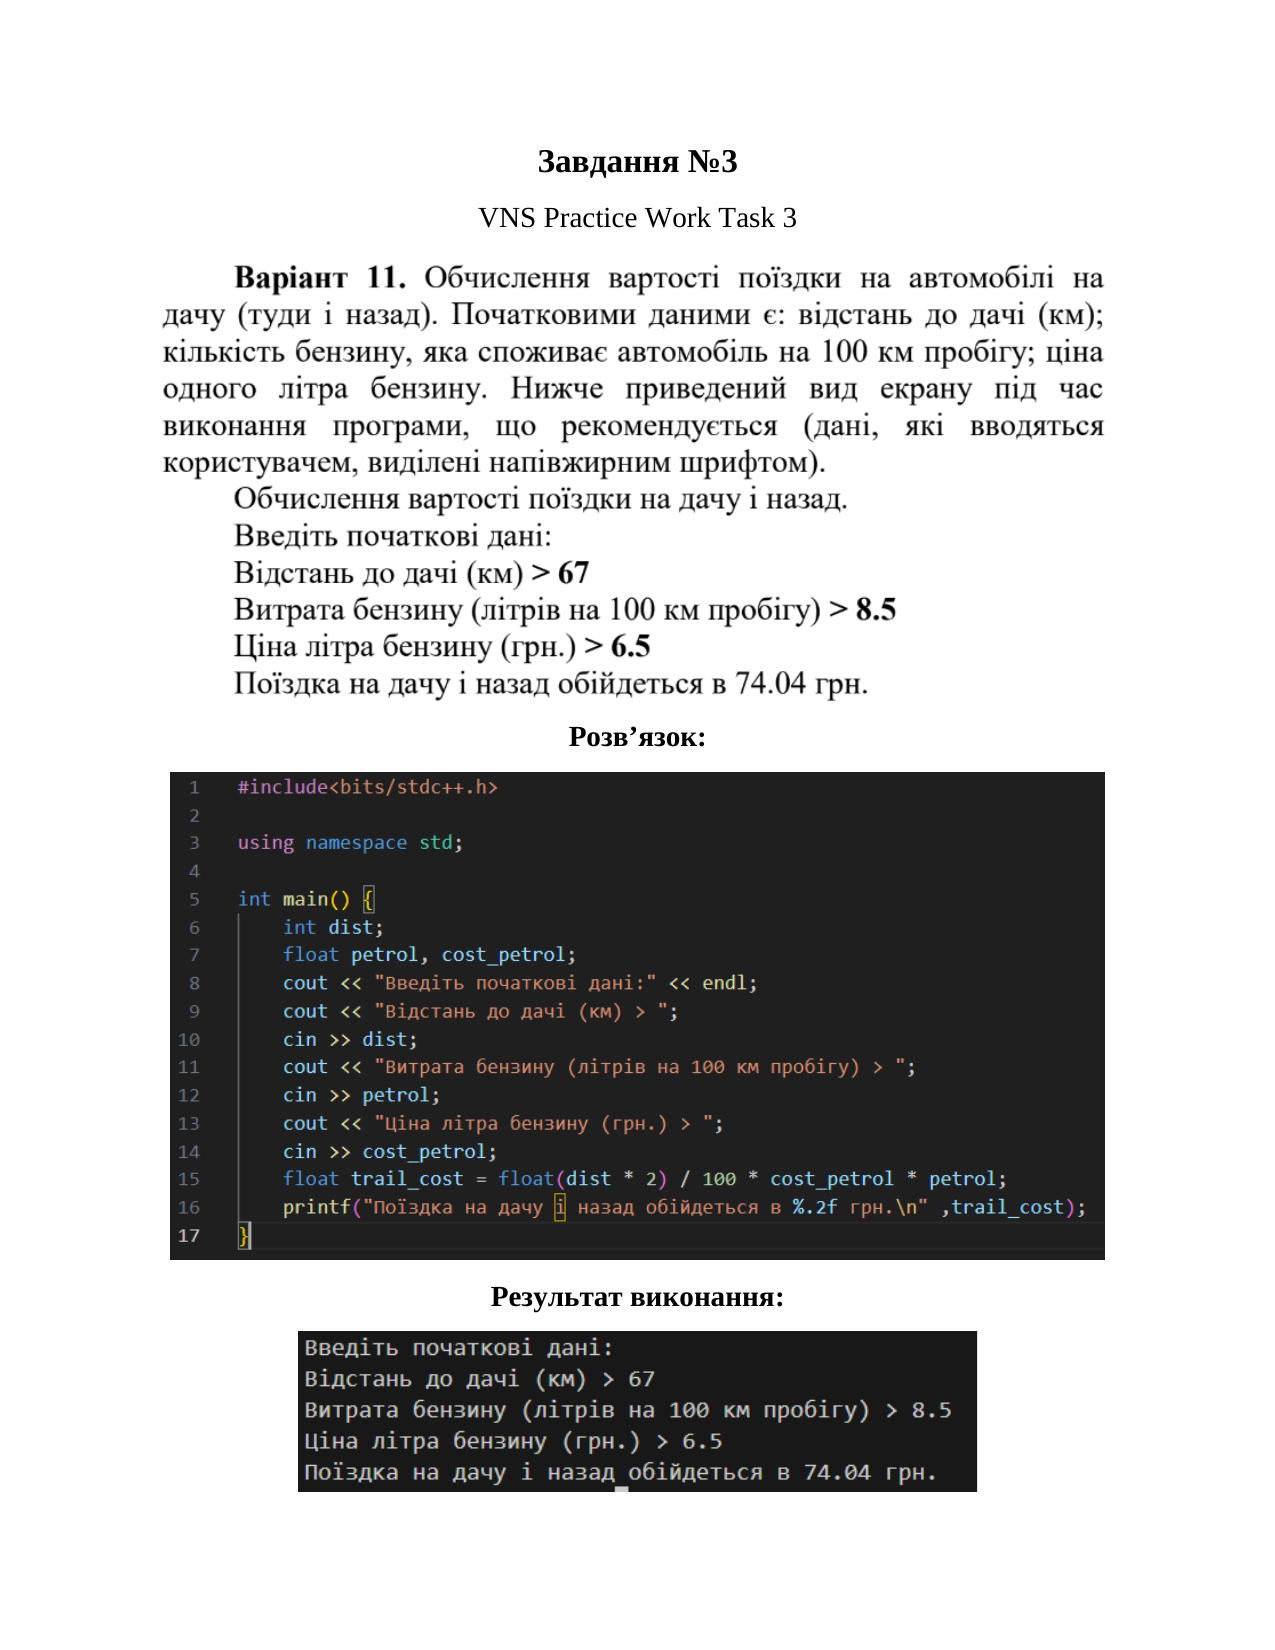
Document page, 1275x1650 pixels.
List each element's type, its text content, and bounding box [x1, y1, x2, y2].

text Завдання №3 [150, 142, 1125, 180]
text VNS Practice Work Task 3 [150, 200, 1125, 233]
picture [170, 772, 1105, 1260]
picture [150, 252, 1125, 701]
text Розв’язок: [150, 719, 1125, 753]
picture [298, 1331, 978, 1492]
text Результат виконання: [150, 1279, 1125, 1312]
